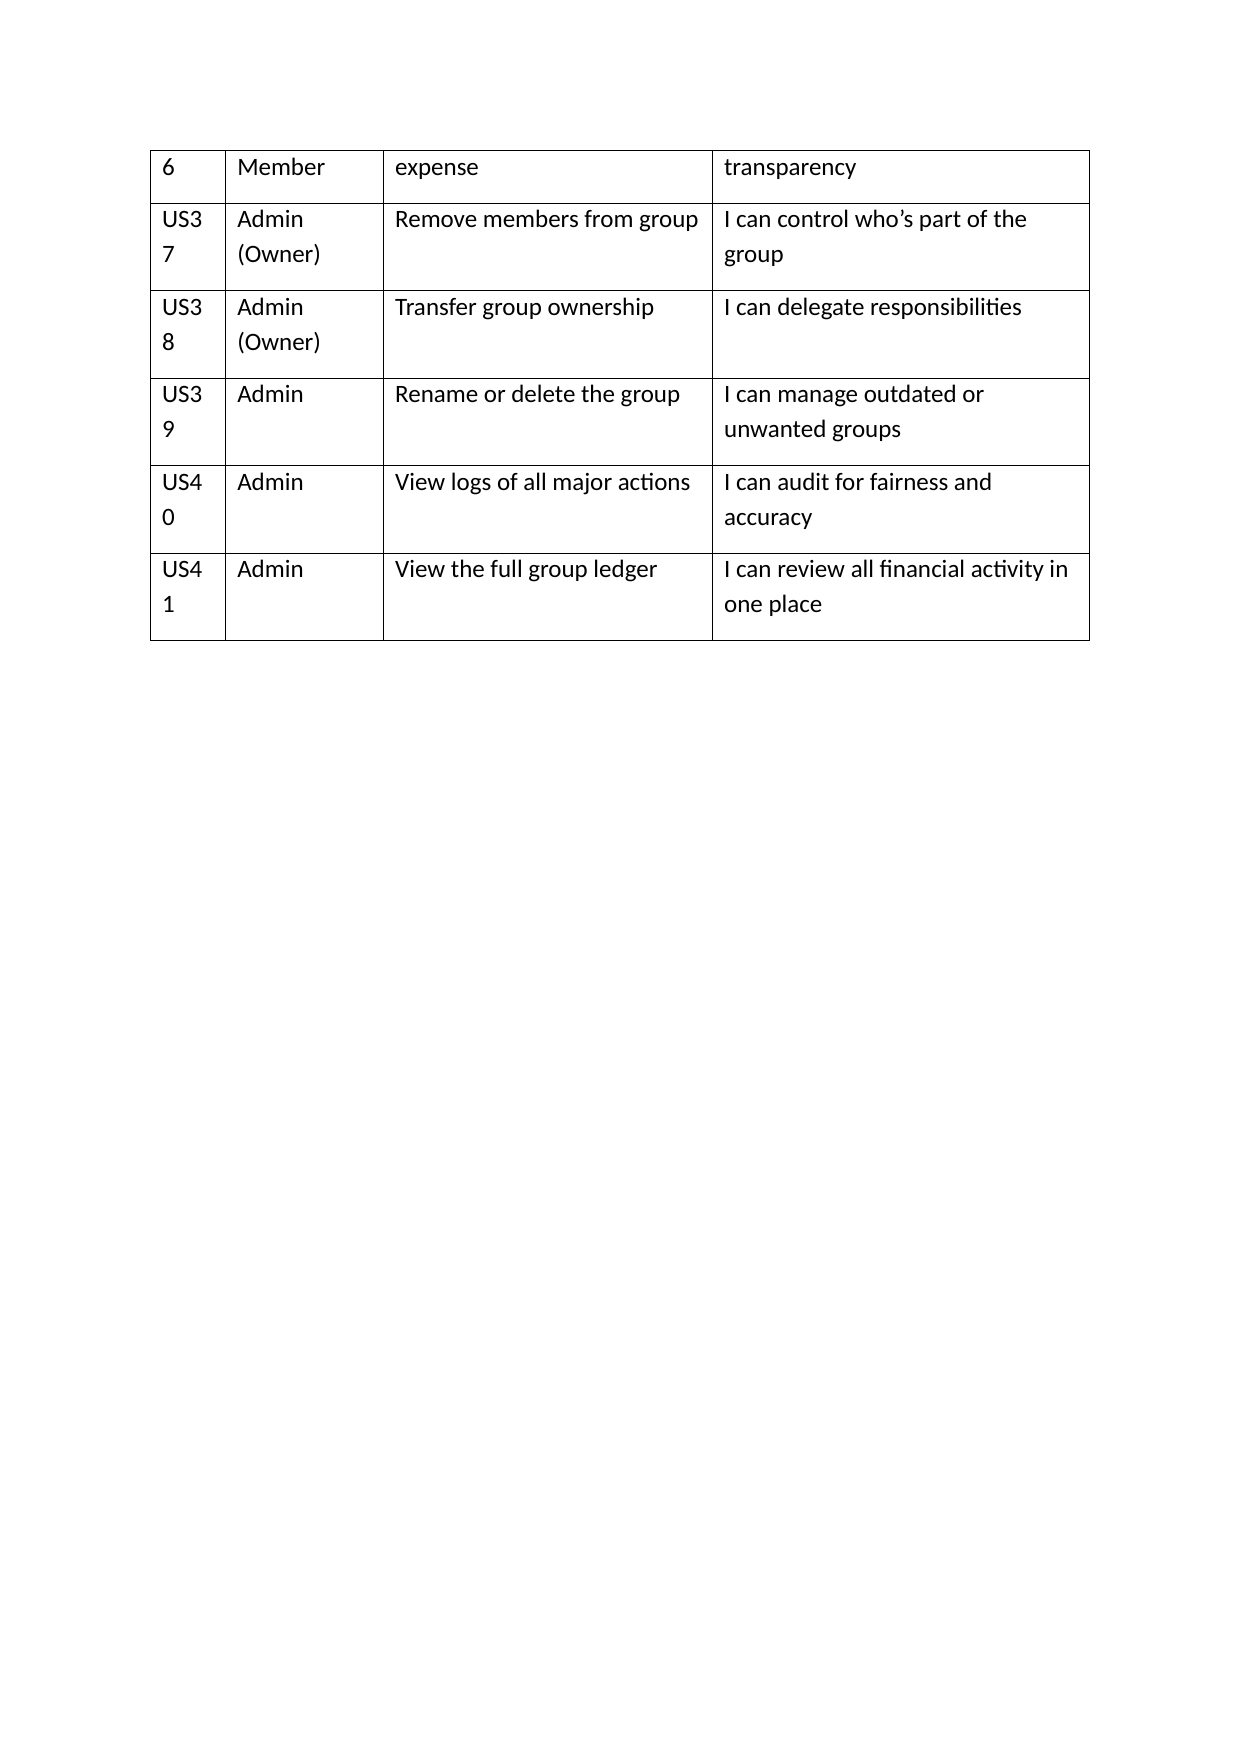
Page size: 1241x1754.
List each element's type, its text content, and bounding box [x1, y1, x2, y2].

table_cell I can delegate responsibilities [713, 291, 1089, 377]
table_cell View the full group ledger [384, 554, 712, 640]
table_cell Group Member [226, 151, 383, 202]
table_cell US41 [151, 554, 225, 640]
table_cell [384, 151, 712, 202]
table_cell US38 [151, 291, 225, 377]
table_cell I can control who’s part of the group [713, 204, 1089, 290]
table_cell Admin [226, 466, 383, 552]
table_cell Admin [226, 554, 383, 640]
table_cell I can audit for fairness and accuracy [713, 466, 1089, 552]
table_cell Admin (Owner) [226, 291, 383, 377]
table_cell US40 [151, 466, 225, 552]
table_cell Remove members from group [384, 204, 712, 290]
table_cell Transfer group ownership [384, 291, 712, 377]
table_cell US37 [151, 204, 225, 290]
table_cell Admin [226, 379, 383, 465]
table_cell I can manage outdated or unwanted groups [713, 379, 1089, 465]
table_cell I can review all financial activity in one place [713, 554, 1089, 640]
table_cell US39 [151, 379, 225, 465]
table_cell US36 [151, 151, 225, 202]
table_cell View logs of all major actions [384, 466, 712, 552]
table_cell Rename or delete the group [384, 379, 712, 465]
table_cell Admin (Owner) [226, 204, 383, 290]
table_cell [713, 151, 1089, 202]
